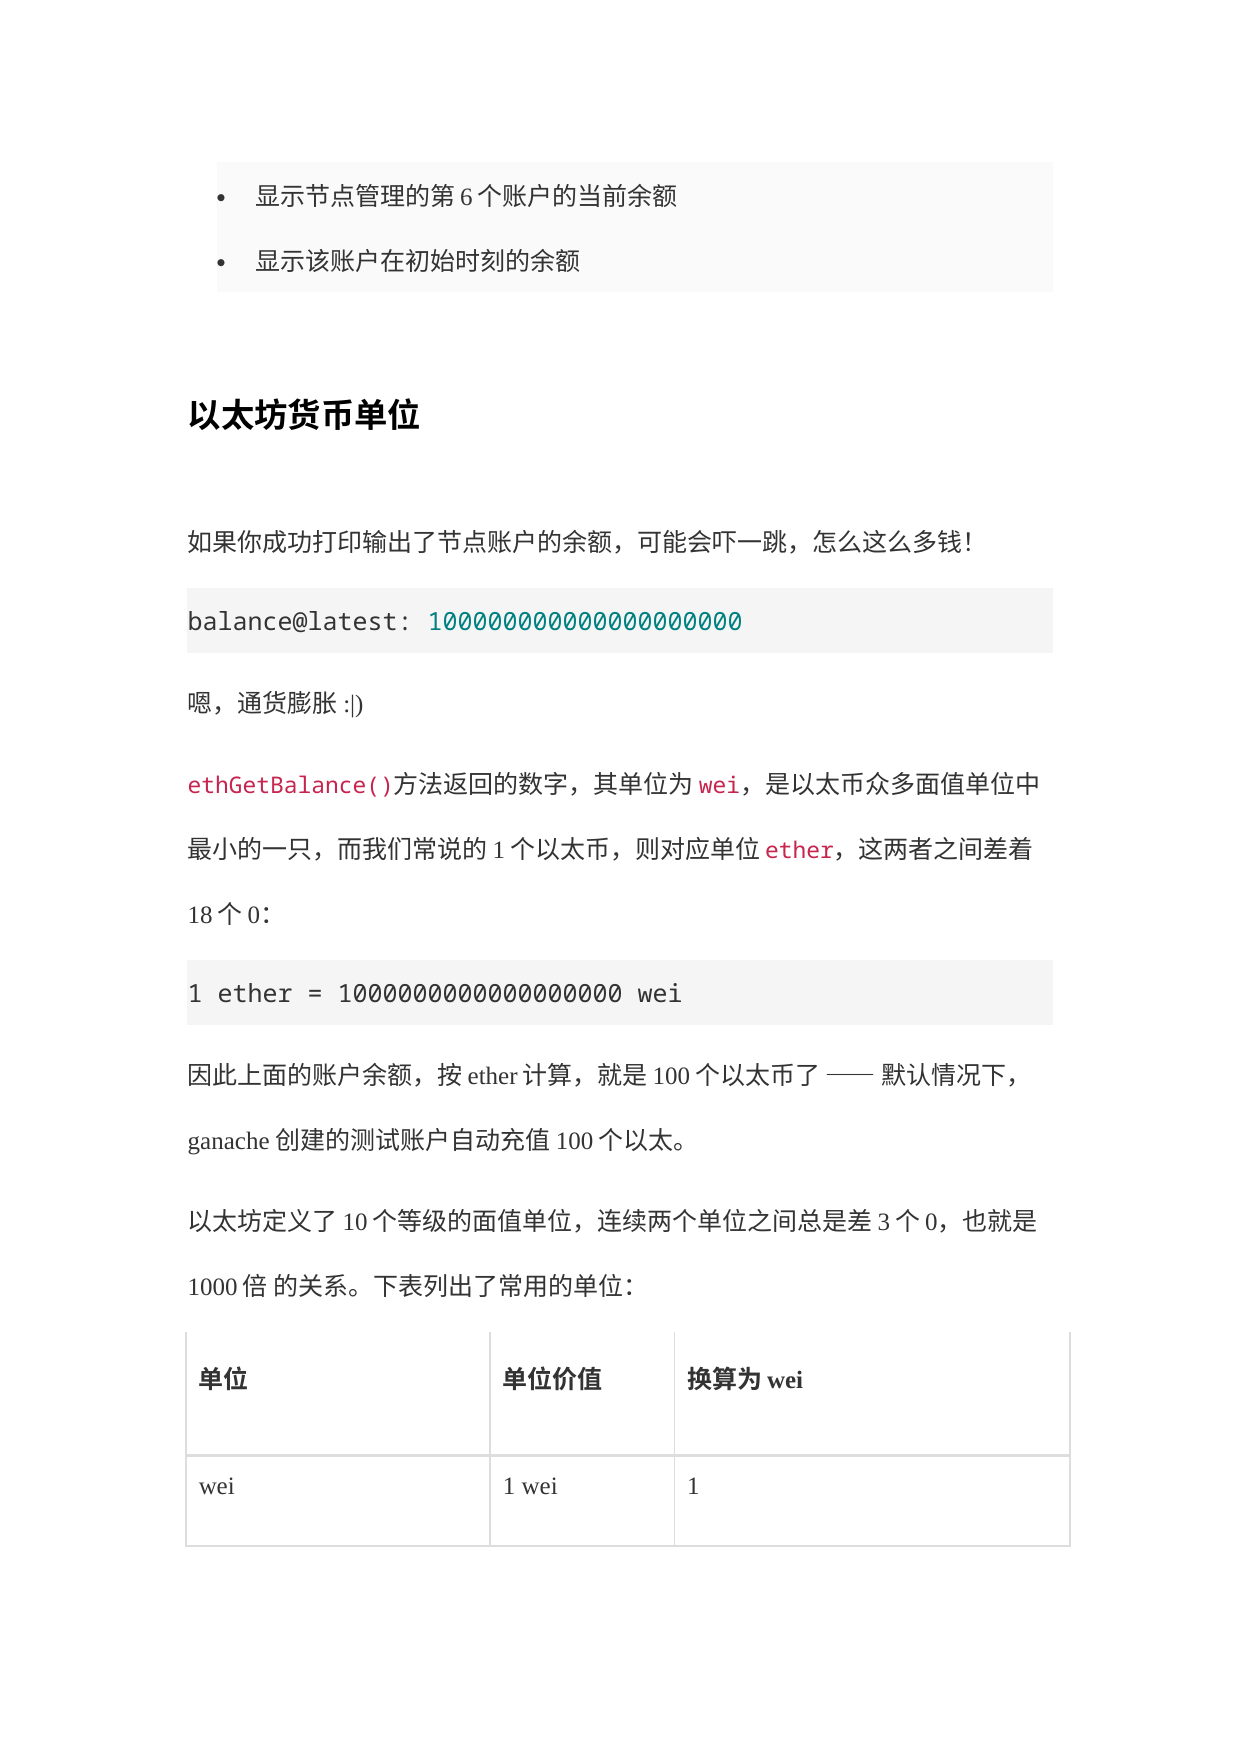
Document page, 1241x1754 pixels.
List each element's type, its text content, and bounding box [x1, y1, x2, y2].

table_cell wei [187, 1457, 489, 1545]
text 1 ether = 1000000000000000000 wei [187, 960, 1053, 1025]
list 显示该账户在初始时刻的余额 [217, 227, 1053, 292]
subtitle 以太坊货币单位 [187, 381, 1053, 446]
text 以太坊定义了10个等级的面值单位，连续两个单位之间总是差3个0，也就是1000倍 的关系。下表列出了常用的单位： [187, 1187, 1053, 1317]
text balance@latest: 100000000000000000000 [187, 588, 1053, 653]
table_cell 1 wei [491, 1457, 674, 1545]
list 显示节点管理的第6个账户的当前余额 [217, 162, 1053, 227]
table_header 单位 [187, 1332, 489, 1453]
text 嗯，通货膨胀 :|) [187, 669, 1053, 734]
text 因此上面的账户余额，按ether计算，就是100个以太币了 —— 默认情况下，ganache 创建的测试账户自动充值100个以太。 [187, 1041, 1053, 1171]
table_cell 1 [675, 1457, 1069, 1545]
table_header 换算为wei [675, 1332, 1069, 1453]
table_header 单位价值 [491, 1332, 674, 1453]
text ethGetBalance()方法返回的数字，其单位为wei，是以太币众多面值单位中 最小的一只，而我们常说的1个以太币，则对应单位ether，这两者之间差着 18个0： [187, 750, 1053, 945]
text 如果你成功打印输出了节点账户的余额，可能会吓一跳，怎么这么多钱！ [187, 508, 1053, 573]
